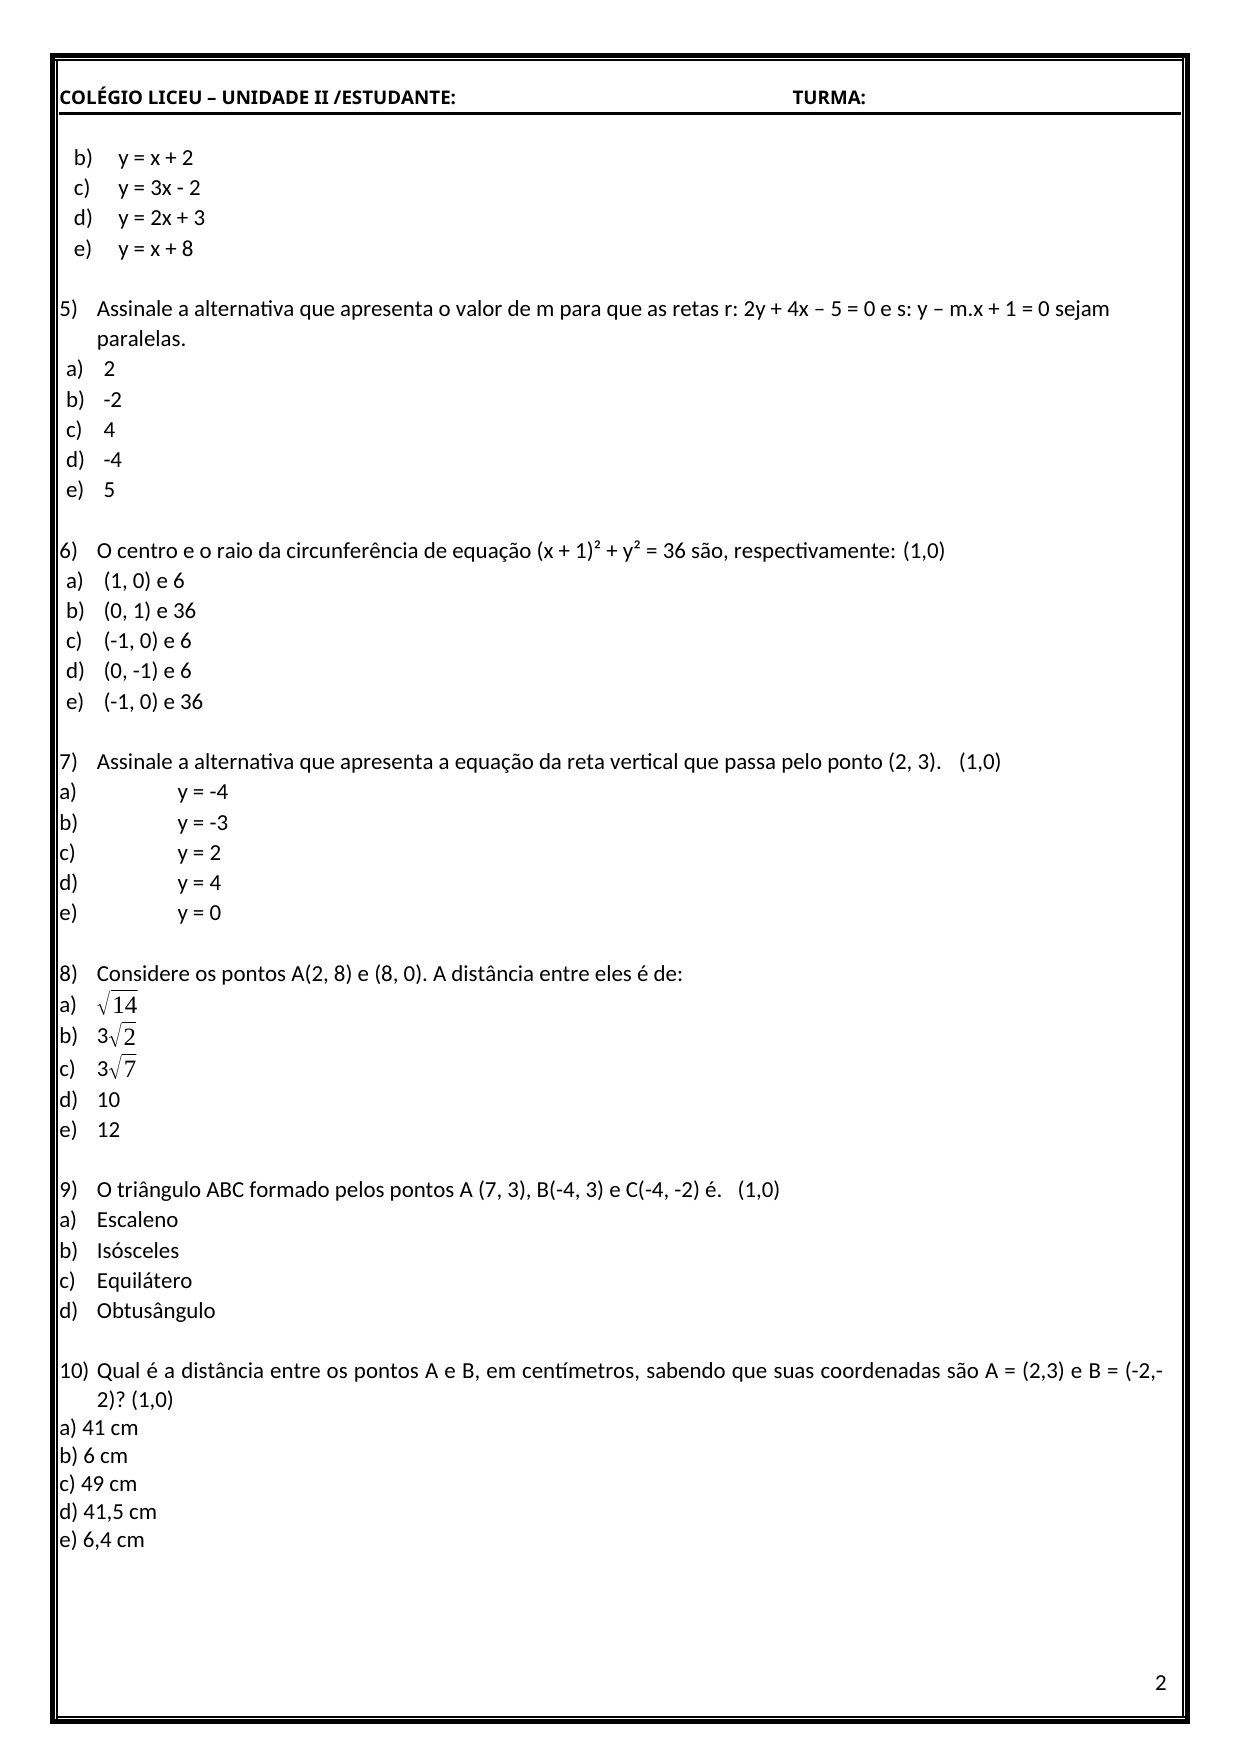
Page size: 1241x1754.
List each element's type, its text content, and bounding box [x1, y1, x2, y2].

list Assinale a alternativa que apresenta a equação da reta vertical que passa pelo ponto (2, 3). (1,0) [59, 747, 1167, 775]
list Assinale a alternativa que apresenta o valor de m para que as retas r: 2y + 4x – 5 = 0 e s: y – m.x + 1 = 0 sejam paralelas. [59, 294, 1167, 352]
list b) 6 cm [59, 1441, 1167, 1469]
list c) 49 cm [59, 1469, 1167, 1497]
list y = 2 [59, 838, 1167, 866]
list y = 2x + 3 [74, 203, 1167, 231]
list O centro e o raio da circunferência de equação (x + 1)² + y² = 36 são, respectivamente: (1,0) [59, 536, 1167, 564]
list e) 6,4 cm [59, 1525, 1167, 1553]
list y = -4 [59, 777, 1167, 805]
list Qual é a distância entre os pontos A e B, em centímetros, sabendo que suas coordenadas são A = (2,3) e B = (-2,-2)? (1,0) [59, 1357, 1167, 1413]
list 3 [59, 1021, 1167, 1051]
list O triângulo ABC formado pelos pontos A (7, 3), B(-4, 3) e C(-4, -2) é. (1,0) [59, 1175, 1167, 1203]
list -2 [66, 385, 1167, 413]
list y = 3x - 2 [74, 173, 1167, 201]
list Considere os pontos A(2, 8) e (8, 0). A distância entre eles é de: [59, 959, 1167, 987]
list Equilátero [59, 1266, 1167, 1294]
list d) 41,5 cm [59, 1497, 1167, 1525]
list 4 [66, 415, 1167, 443]
list y = x + 2 [74, 143, 1167, 171]
list (-1, 0) e 36 [66, 687, 1167, 715]
list (-1, 0) e 6 [66, 626, 1167, 654]
list a) 41 cm [59, 1413, 1167, 1441]
list Escaleno [59, 1206, 1167, 1234]
list (0, 1) e 36 [66, 596, 1167, 624]
list 5 [66, 475, 1167, 503]
list 3 [59, 1053, 1167, 1083]
list 10 [59, 1085, 1167, 1113]
list 2 [66, 354, 1167, 382]
list y = x + 8 [74, 234, 1167, 262]
list y = 4 [59, 868, 1167, 896]
list (1, 0) e 6 [66, 566, 1167, 594]
list 12 [59, 1115, 1167, 1143]
list y = 0 [59, 898, 1167, 926]
list Obtusângulo [59, 1296, 1167, 1324]
list Isósceles [59, 1236, 1167, 1264]
list y = -3 [59, 808, 1167, 836]
list (0, -1) e 6 [66, 657, 1167, 684]
list -4 [66, 445, 1167, 473]
